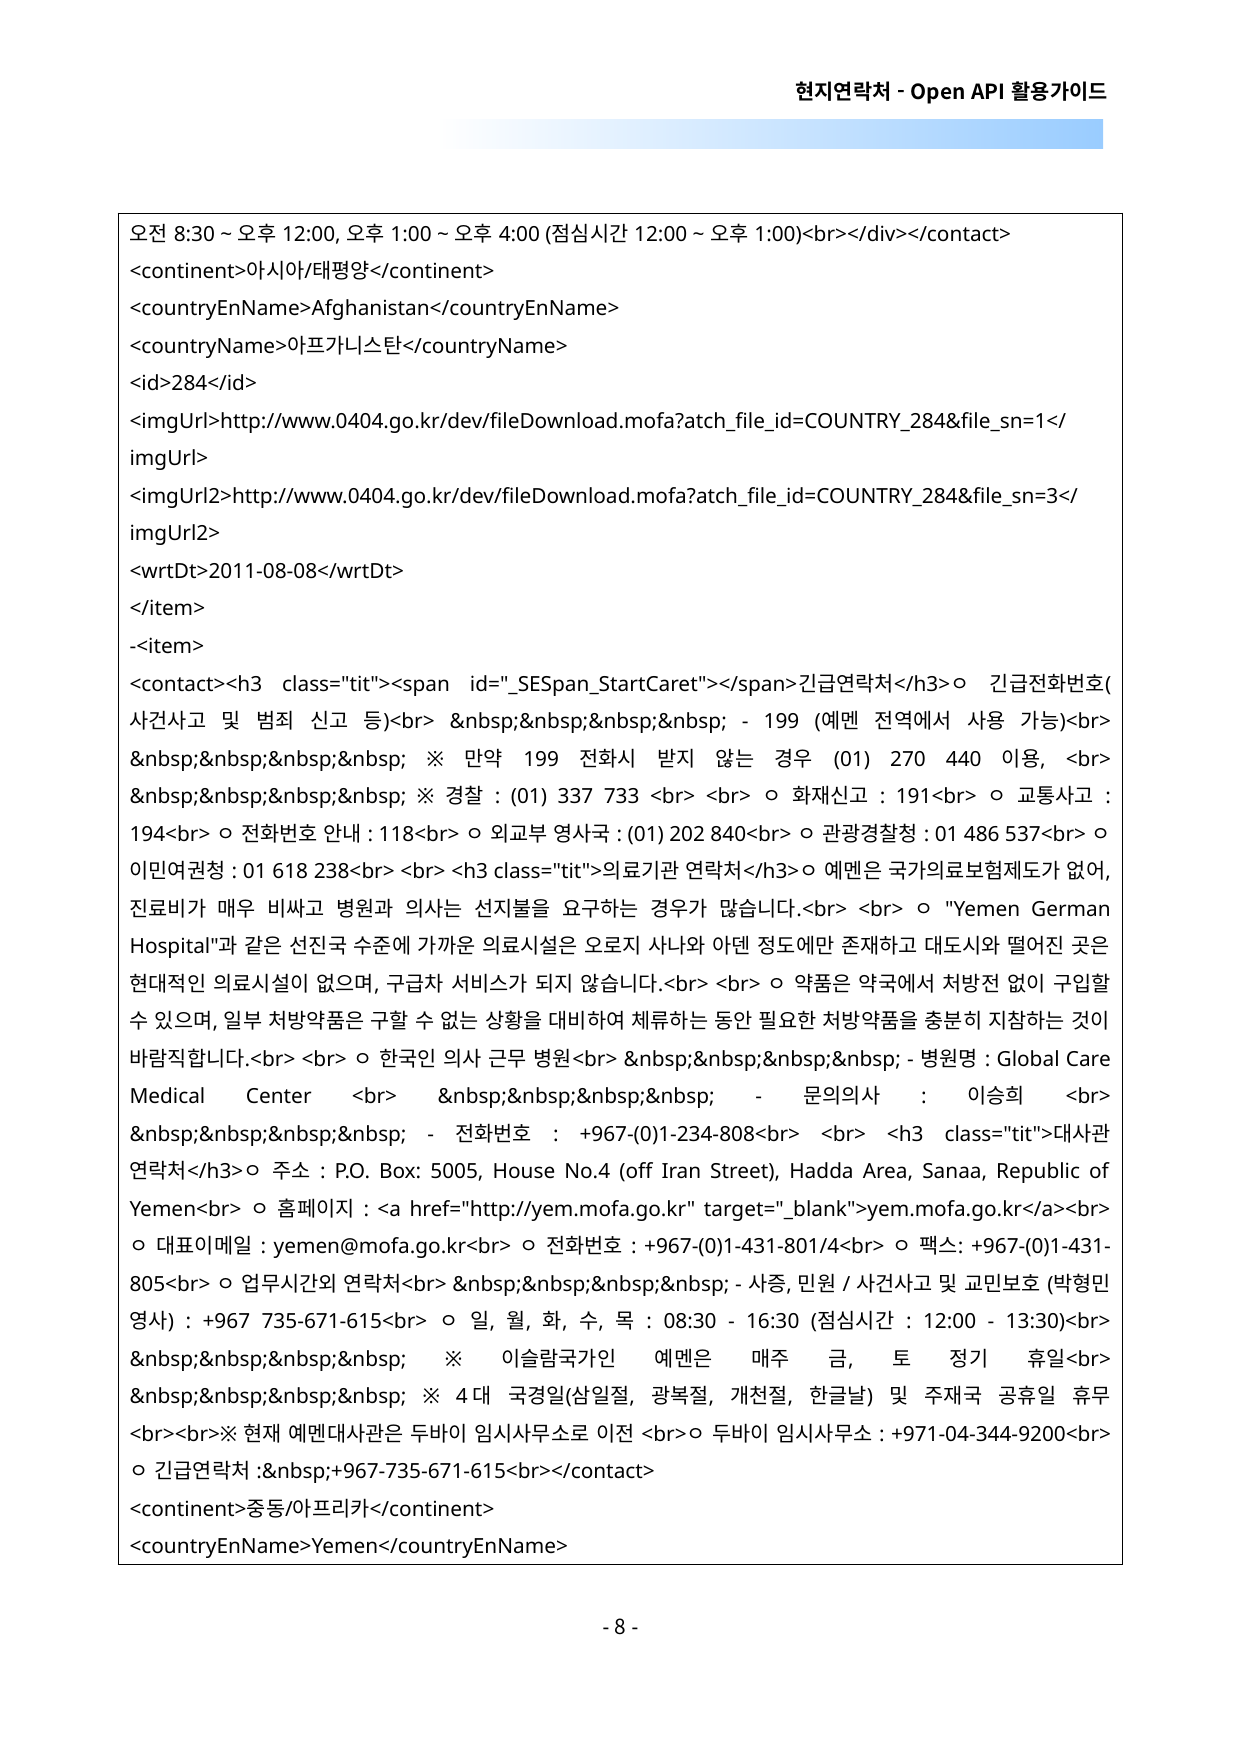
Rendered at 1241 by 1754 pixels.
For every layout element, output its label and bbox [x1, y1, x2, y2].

table_cell [119, 214, 1122, 1564]
